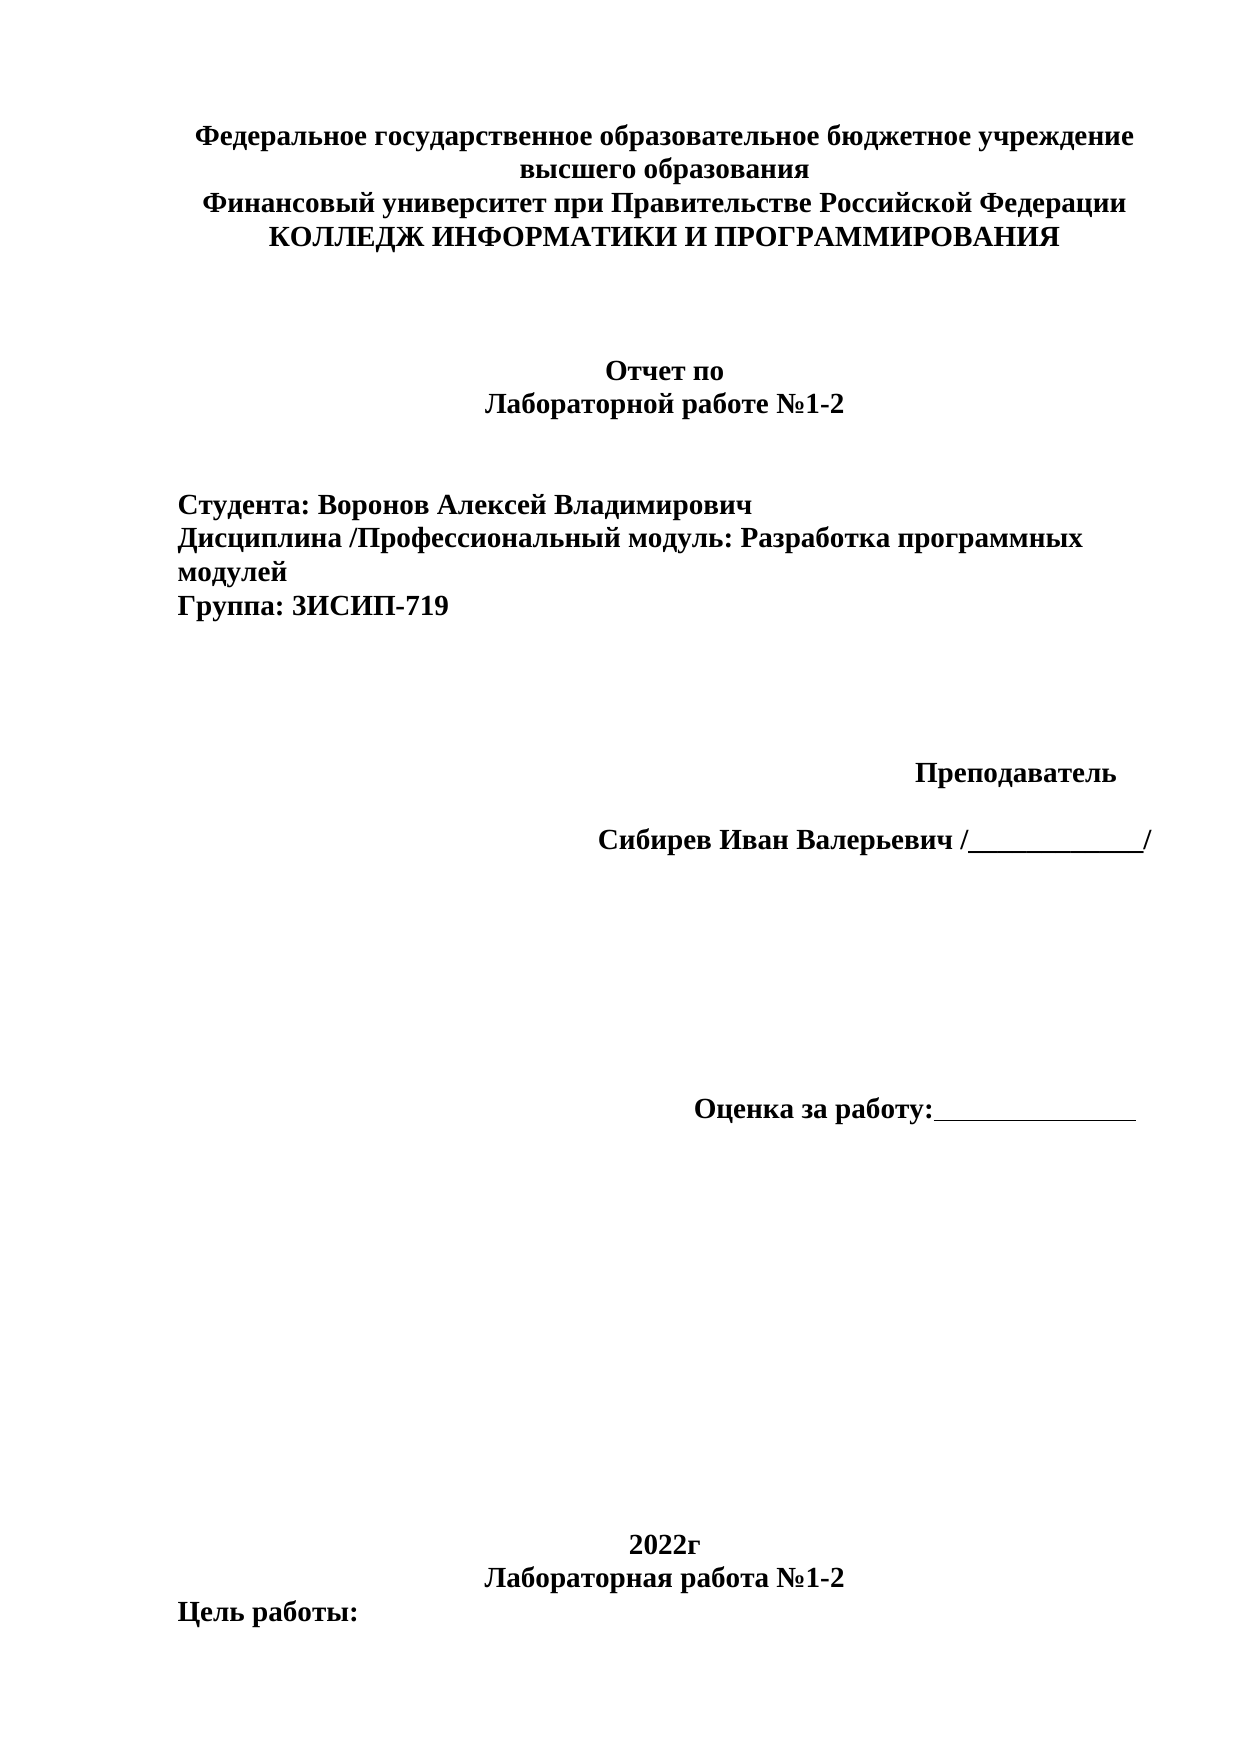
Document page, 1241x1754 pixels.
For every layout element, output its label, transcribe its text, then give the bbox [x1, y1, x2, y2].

text Цель работы: [177, 1594, 1152, 1627]
text Группа: 3ИСИП-719 [177, 588, 1152, 621]
text Отчет по [177, 353, 1152, 386]
text Федеральное государственное образовательное бюджетное учреждение [177, 118, 1152, 152]
text КОЛЛЕДЖ ИНФОРМАТИКИ И ПРОГРАММИРОВАНИЯ [177, 219, 1152, 252]
text 2022г [177, 1527, 1152, 1560]
text Дисциплина /Профессиональный модуль: Разработка программных модулей [177, 521, 1152, 588]
text Сибирев Иван Валерьевич /____________/ [177, 822, 1152, 856]
text Лабораторной работе №1-2 [177, 386, 1152, 420]
text высшего образования [177, 152, 1152, 185]
text Оценка за работу: [177, 1091, 1152, 1124]
text Студента: Воронов Алексей Владимирович [177, 487, 1152, 521]
text Преподаватель [915, 755, 1152, 822]
text Лабораторная работа №1-2 [177, 1560, 1152, 1594]
text Финансовый университет при Правительстве Российской Федерации [177, 185, 1152, 219]
